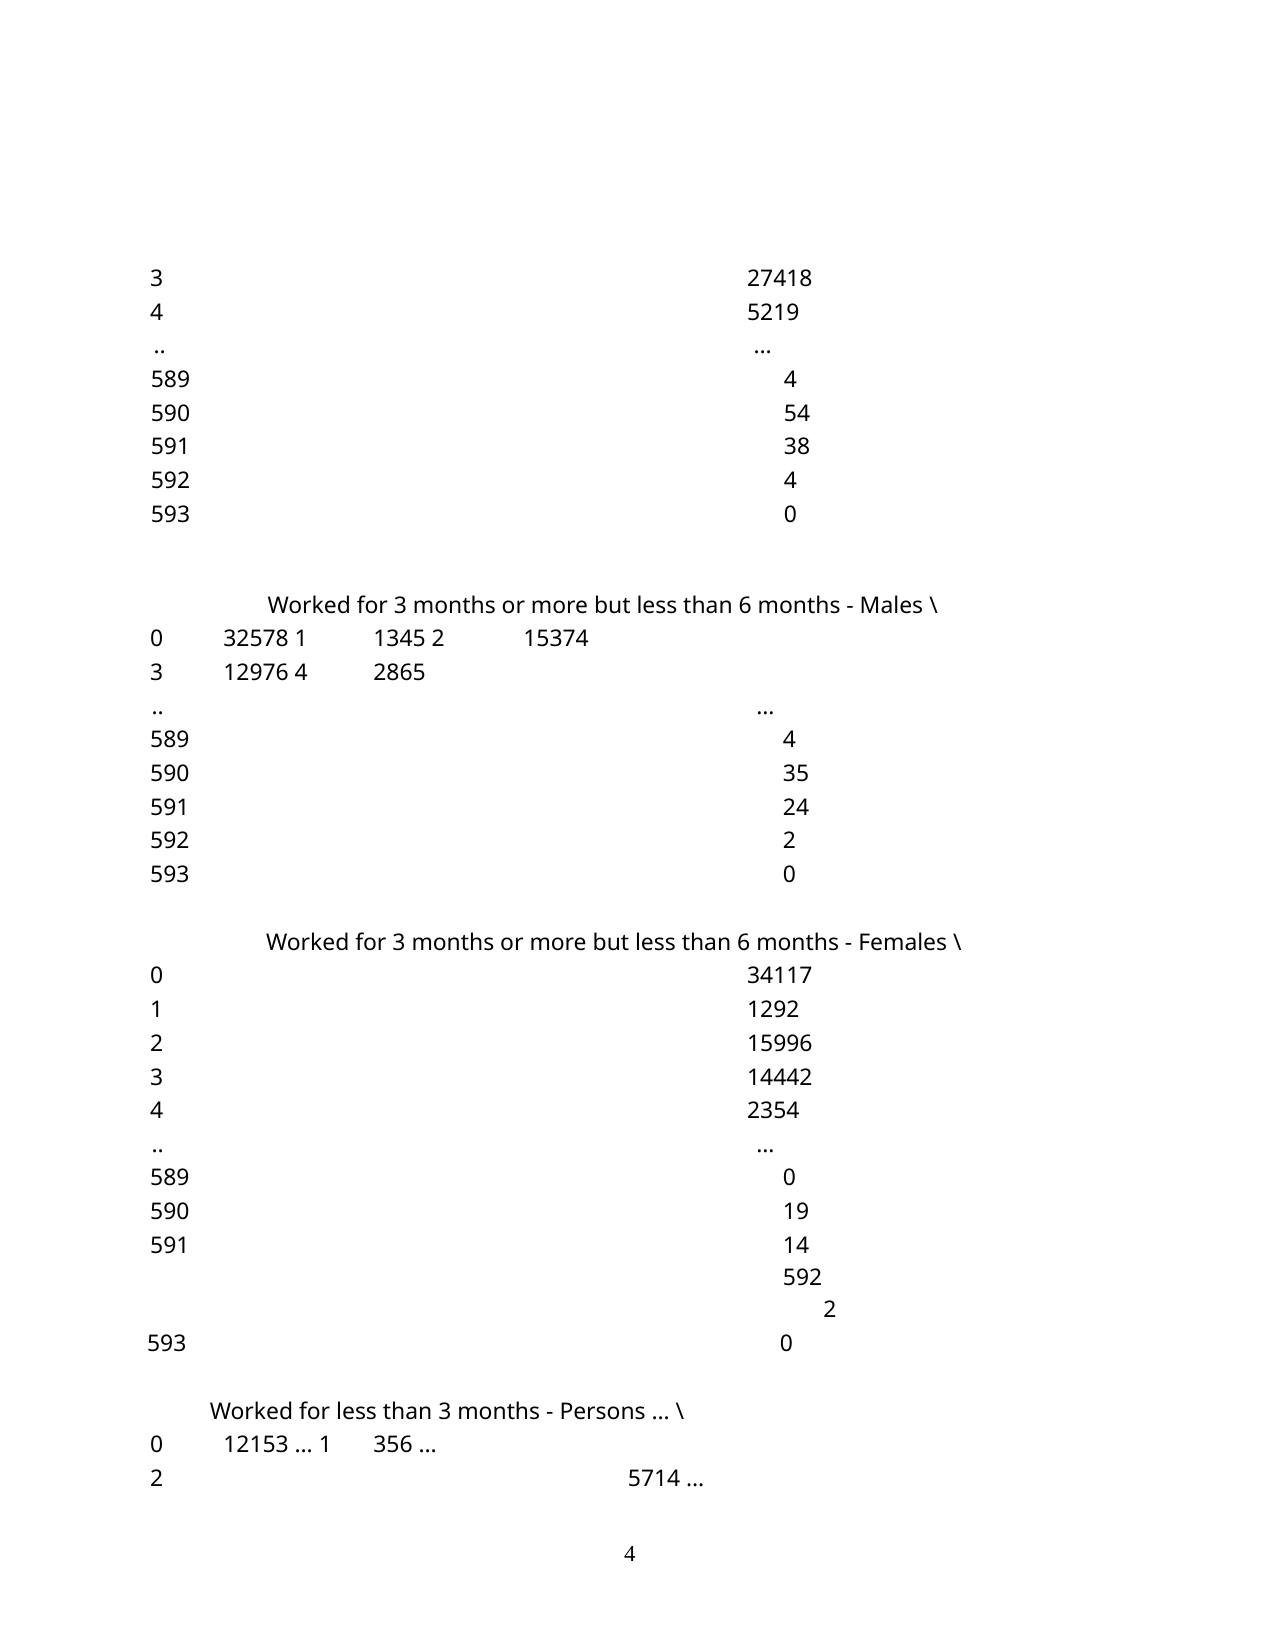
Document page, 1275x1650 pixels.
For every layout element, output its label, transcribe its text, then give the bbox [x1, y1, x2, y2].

list 2 [150, 824, 843, 855]
text .. … [73, 1128, 1130, 1159]
text .. … [73, 329, 1130, 361]
text 0 32578 1 1345 2 15374 [150, 622, 799, 653]
list 34117 [150, 959, 820, 991]
list 27418 [150, 262, 1130, 293]
list 35 [150, 757, 843, 788]
list 5219 [150, 296, 1130, 327]
text 0 12153 … 1 356 … [150, 1428, 739, 1459]
list 14 592 2 [150, 1229, 842, 1324]
list 19 [150, 1195, 842, 1226]
list 0 [151, 497, 1130, 529]
list 4 [151, 363, 1130, 394]
text Worked for 3 months or more but less than 6 months - Males \ [109, 588, 938, 620]
text Worked for less than 3 months - Persons … \ [209, 1394, 1130, 1426]
list 38 [151, 430, 1130, 461]
list 0 [150, 858, 843, 889]
list 4 [151, 464, 1130, 495]
list 14442 [150, 1060, 820, 1092]
text Worked for 3 months or more but less than 6 months - Females \ [109, 926, 962, 957]
text .. … [73, 689, 1130, 721]
list 5714 … [150, 1462, 1130, 1493]
text 593 0 [73, 1327, 1130, 1358]
list 1292 [150, 993, 820, 1024]
list 2354 [150, 1094, 820, 1125]
list 0 [150, 1161, 842, 1193]
list 15996 [150, 1027, 820, 1058]
list 54 [151, 397, 1130, 428]
list 24 [150, 791, 843, 822]
text 3 12976 4 2865 [150, 656, 820, 687]
list 4 [150, 723, 843, 754]
